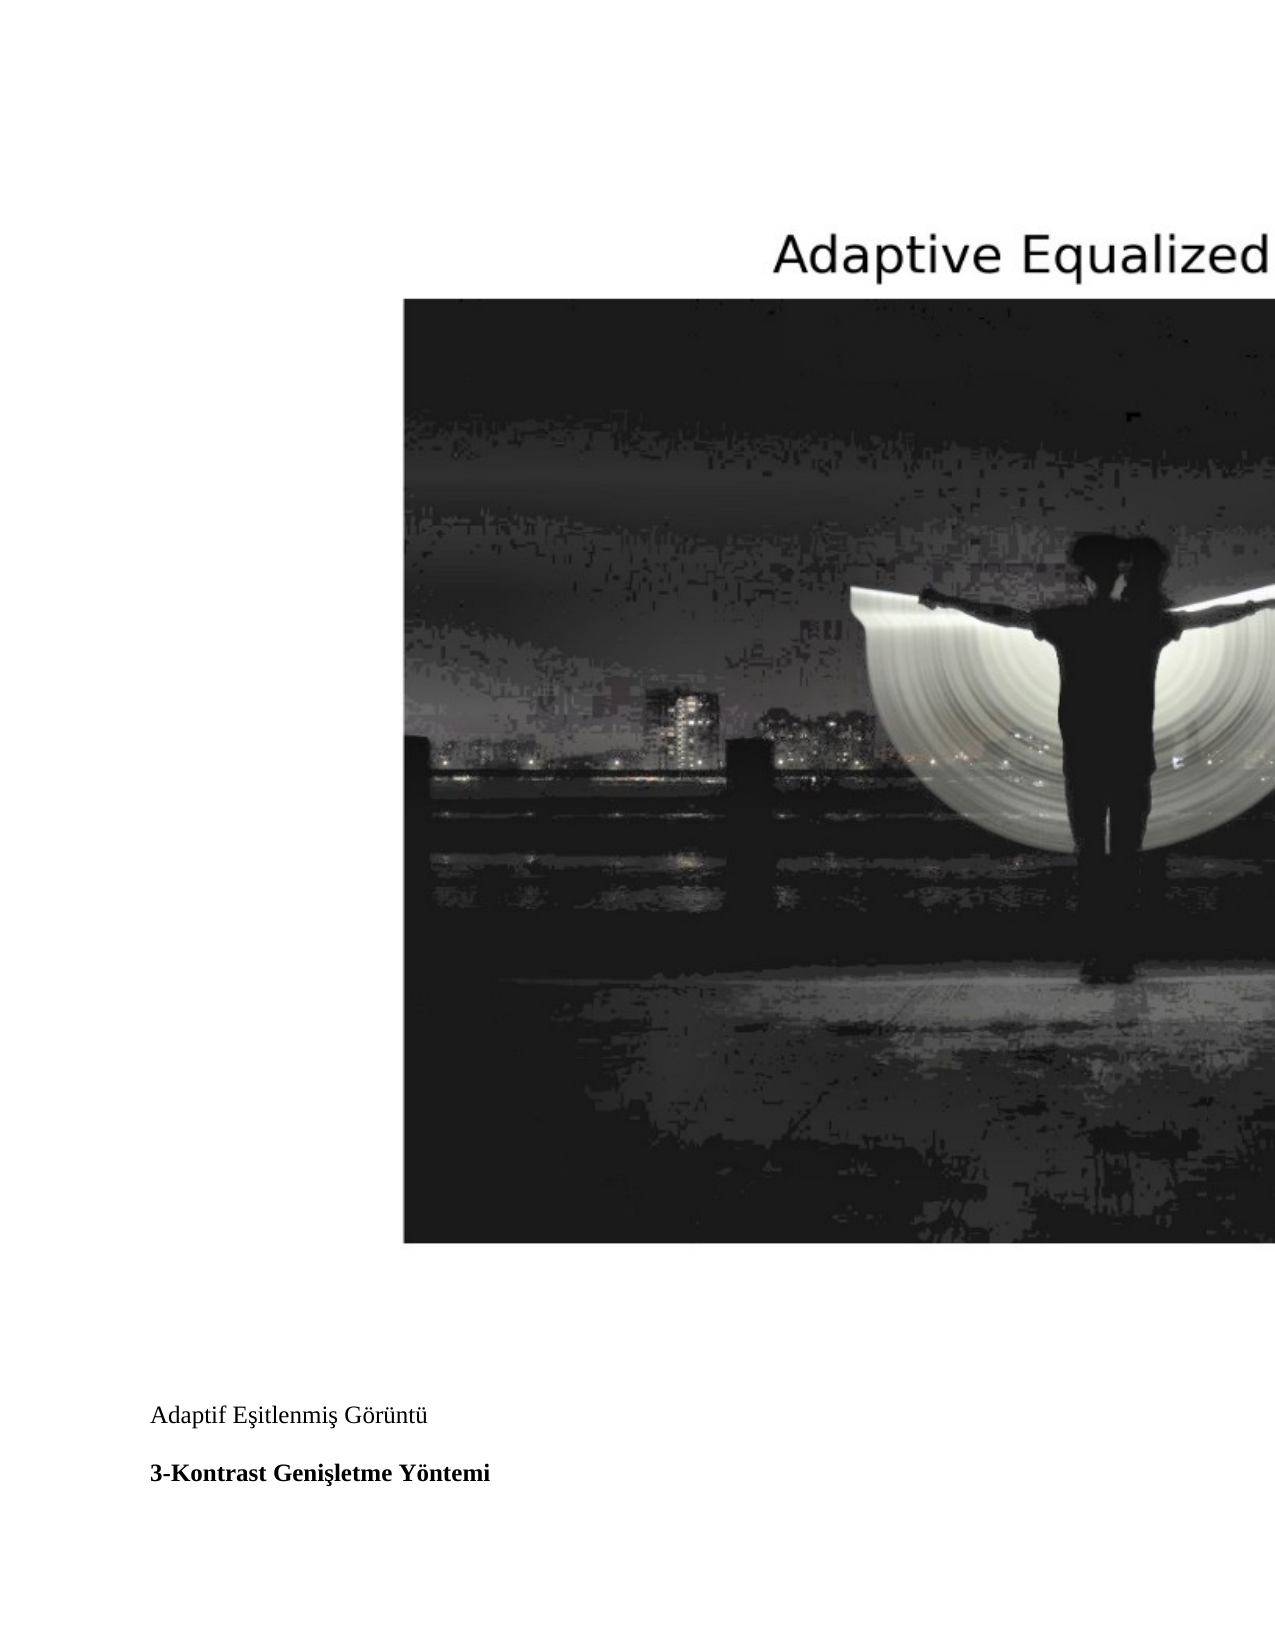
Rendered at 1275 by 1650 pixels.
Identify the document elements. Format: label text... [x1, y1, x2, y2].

picture [150, 150, 1275, 1400]
text Adaptif Eşitlenmiş Görüntü [150, 1400, 1125, 1429]
text 3-Kontrast Genişletme Yöntemi [150, 1458, 1125, 1487]
